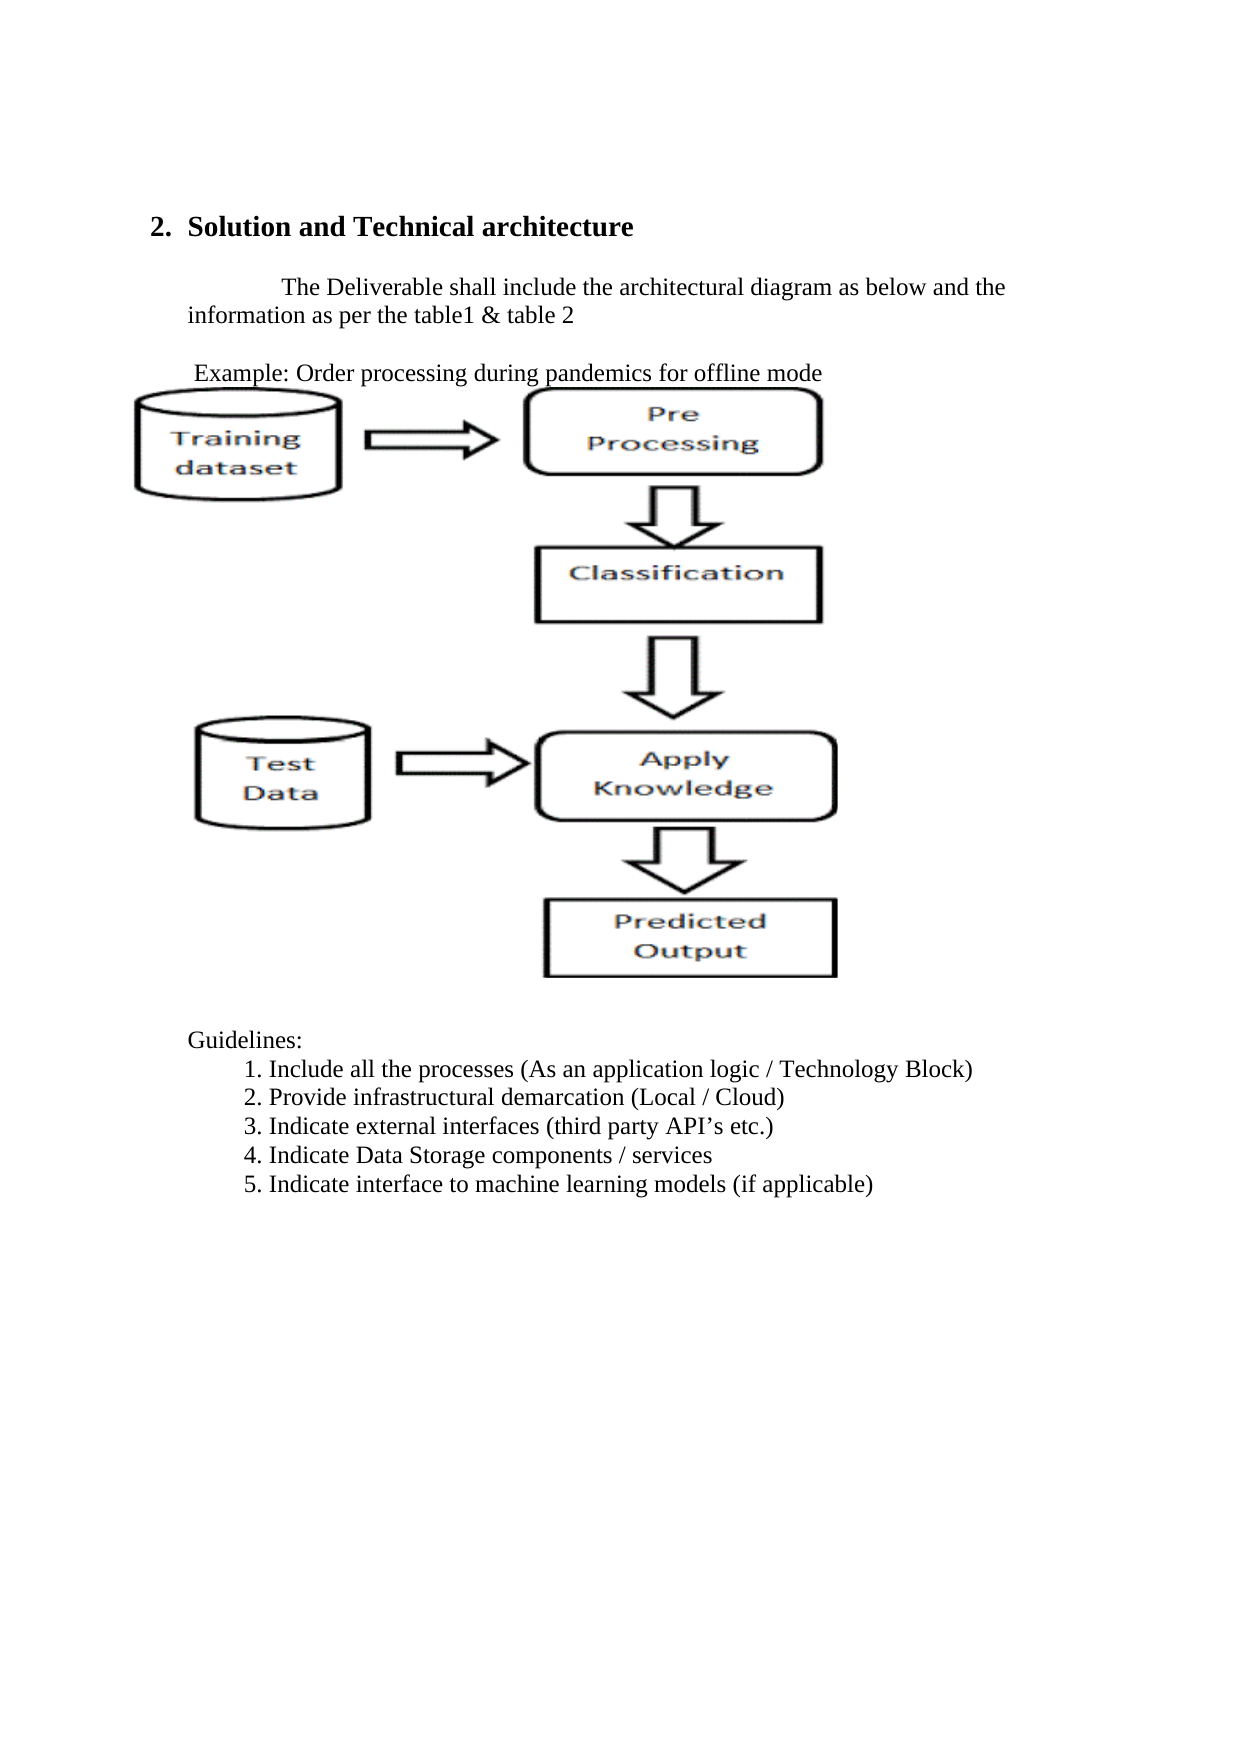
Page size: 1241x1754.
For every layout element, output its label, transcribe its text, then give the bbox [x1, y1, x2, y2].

list Provide infrastructural demarcation (Local / Cloud) [244, 1082, 1240, 1111]
text The Deliverable shall include the architectural diagram as below and the information as per the table1 & table 2 [187, 272, 1008, 329]
list Indicate Data Storage components / services [244, 1140, 1240, 1169]
list Indicate interface to machine learning models (if applicable) [244, 1169, 1240, 1197]
text Example: Order processing during pandemics for offline mode [194, 358, 1240, 387]
list Indicate external interfaces (third party API’s etc.) [244, 1111, 1240, 1140]
list Solution and Technical architecture [150, 209, 1240, 243]
list Include all the processes (As an application logic / Technology Block) [244, 1054, 1240, 1082]
text Guidelines: [187, 1025, 1240, 1054]
